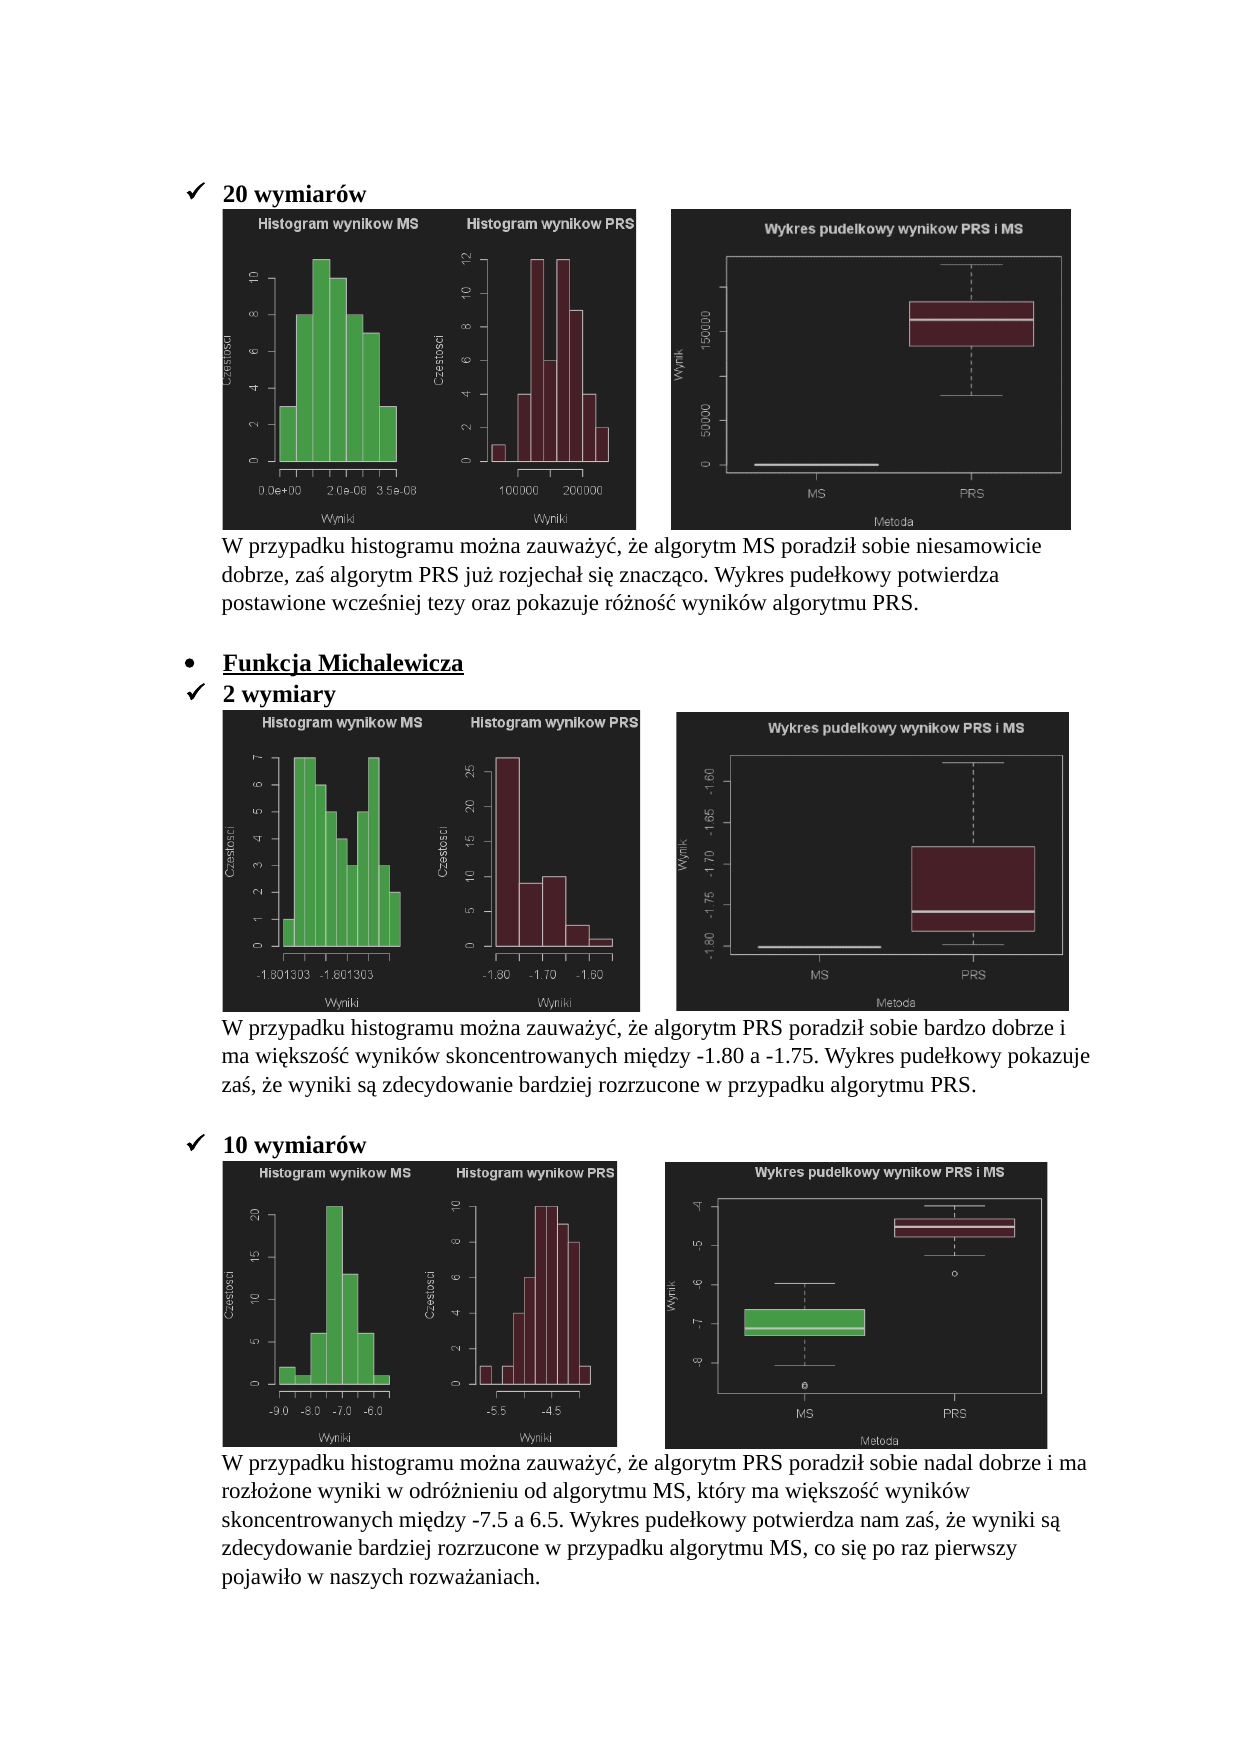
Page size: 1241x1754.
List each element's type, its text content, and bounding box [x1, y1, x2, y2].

list 10 wymiarów [185, 1130, 1093, 1159]
picture [676, 712, 1069, 1011]
picture [665, 1162, 1048, 1449]
list Funkcja Michalewicza [185, 648, 1093, 677]
text W przypadku histogramu można zauważyć, że algorytm MS poradził sobie niesamowicie dobrze, zaś algorytm PRS już rozjechał się znacząco. Wykres pudełkowy potwierdza postawione wcześniej tezy oraz pokazuje różność wyników algorytmu PRS. [221, 532, 1093, 615]
picture [222, 710, 641, 1012]
text W przypadku histogramu można zauważyć, że algorytm PRS poradził sobie bardzo dobrze i ma większość wyników skoncentrowanych między -1.80 a -1.75. Wykres pudełkowy pokazuje zaś, że wyniki są zdecydowanie bardziej rozrzucone w przypadku algorytmu PRS. [221, 1014, 1093, 1097]
picture [222, 1161, 618, 1447]
picture [222, 209, 637, 530]
list 20 wymiarów [185, 179, 1093, 207]
text W przypadku histogramu można zauważyć, że algorytm PRS poradził sobie nadal dobrze i ma rozłożone wyniki w odróżnieniu od algorytmu MS, który ma większość wyników skoncentrowanych między -7.5 a 6.5. Wykres pudełkowy potwierdza nam zaś, że wyniki są zdecydowanie bardziej rozrzucone w przypadku algorytmu MS, co się po raz pierwszy pojawiło w naszych rozważaniach. [221, 1449, 1093, 1589]
list 2 wymiary [185, 679, 1093, 708]
picture [671, 209, 1071, 530]
